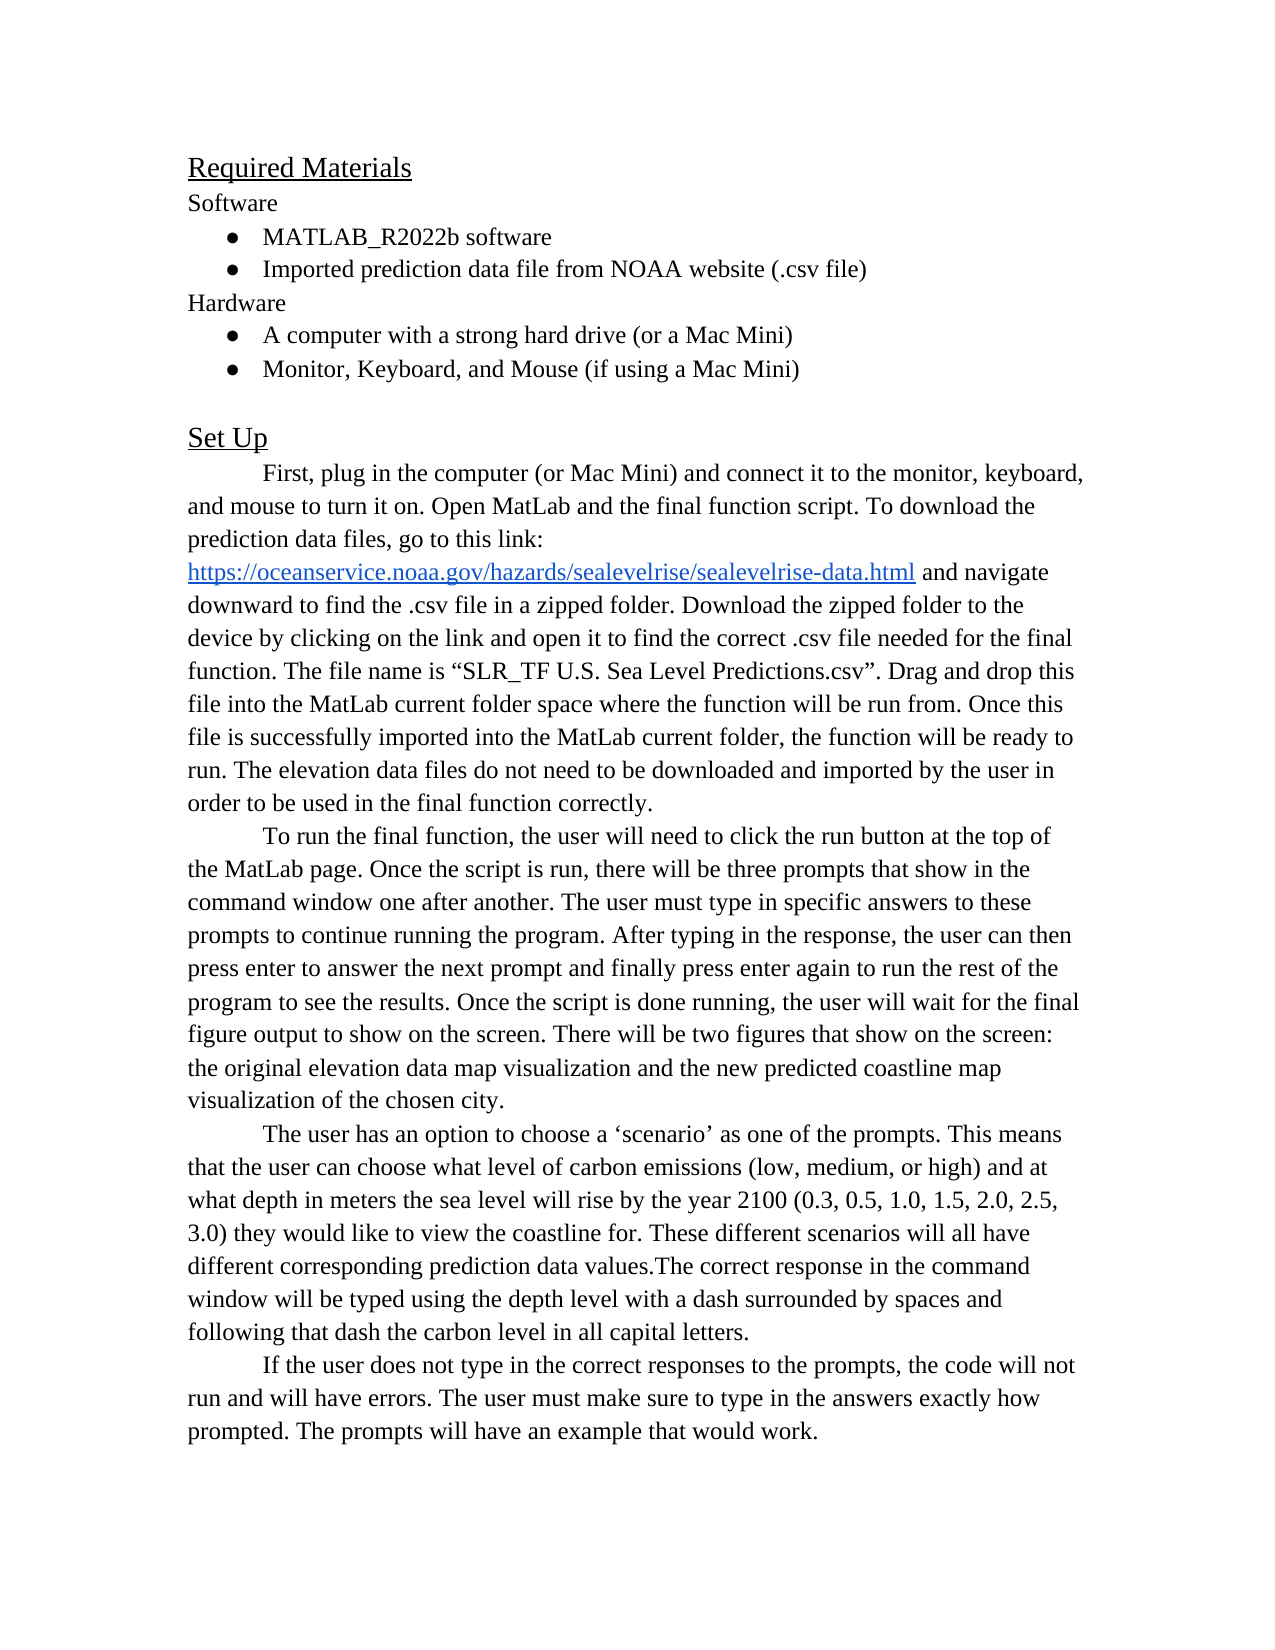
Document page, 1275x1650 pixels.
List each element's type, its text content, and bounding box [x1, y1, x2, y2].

list MATLAB_R2022b software [225, 222, 1087, 250]
text Required Materials [187, 150, 1087, 183]
list Monitor, Keyboard, and Mouse (if using a Mac Mini) [225, 354, 1087, 382]
text Software [187, 188, 1087, 217]
text Hardware [187, 288, 1087, 316]
list Imported prediction data file from NOAA website (.csv file) [225, 254, 1087, 283]
list A computer with a strong hard drive (or a Mac Mini) [225, 321, 1087, 349]
text If the user does not type in the correct responses to the prompts, the code will not run and will have errors. The user must make sure to type in the answers exactly how prompted. The prompts will have an example that would work. [187, 1350, 1087, 1444]
text To run the final function, the user will need to click the run button at the top of the MatLab page. Once the script is run, there will be three prompts that show in the command window one after another. The user must type in specific answers to these prompts to continue running the program. After typing in the response, the user can then press enter to answer the next prompt and finally press enter again to run the rest of the program to see the results. Once the script is done running, the user will wait for the final figure output to show on the screen. There will be two figures that show on the screen: the original elevation data map visualization and the new predicted coastline map visualization of the chosen city. [187, 821, 1087, 1114]
text Set Up [187, 420, 1087, 453]
text The user has an option to choose a ‘scenario’ as one of the prompts. This means that the user can choose what level of carbon emissions (low, medium, or high) and at what depth in meters the sea level will rise by the year 2100 (0.3, 0.5, 1.0, 1.5, 2.0, 2.5, 3.0) they would like to view the coastline for. These different scenarios will all have different corresponding prediction data values.The correct response in the command window will be typed using the depth level with a dash surrounded by spaces and following that dash the carbon level in all capital letters. [187, 1119, 1087, 1346]
text First, plug in the computer (or Mac Mini) and connect it to the monitor, keyboard, and mouse to turn it on. Open MatLab and the final function script. To download the prediction data files, go to this link: https://oceanservice.noaa.gov/hazards/sealevelrise/sealevelrise-data.html and navigate downward to find the .csv file in a zipped folder. Download the zipped folder to the device by clicking on the link and open it to find the correct .csv file needed for the final function. The file name is “SLR_TF U.S. Sea Level Predictions.csv”. Drag and drop this file into the MatLab current folder space where the function will be run from. Once this file is successfully imported into the MatLab current folder, the function will be ready to run. The elevation data files do not need to be downloaded and imported by the user in order to be used in the final function correctly. [187, 458, 1087, 817]
